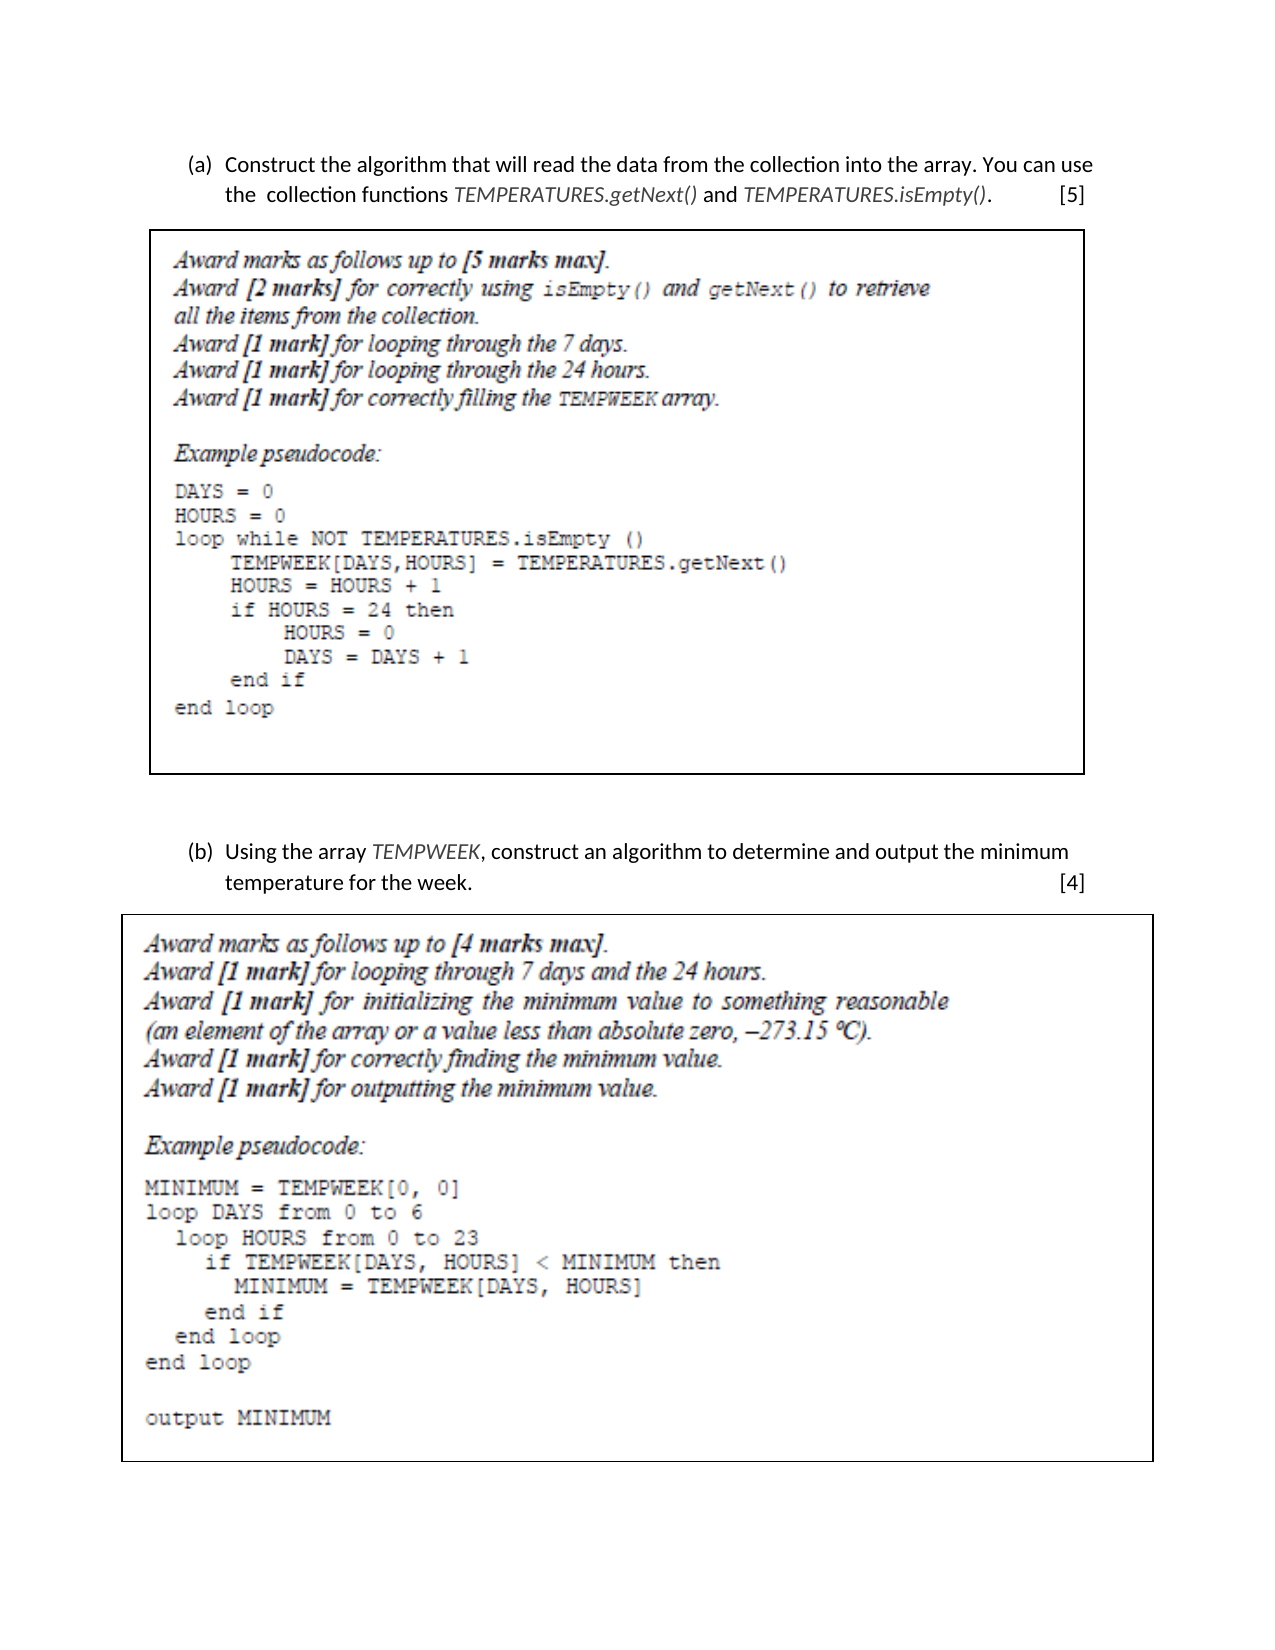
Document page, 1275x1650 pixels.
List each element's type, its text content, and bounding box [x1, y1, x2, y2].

picture [137, 921, 961, 1442]
picture [165, 237, 950, 739]
list Construct the algorithm that will read the data from the collection into the array. You can use the collection functions TEMPERATURES.getNext() and TEMPERATURES.isEmpty(). [5] [187, 150, 1125, 389]
list Using the array TEMPWEEK, construct an algorithm to determine and output the minimum temperature for the week. [4] [187, 837, 1125, 956]
